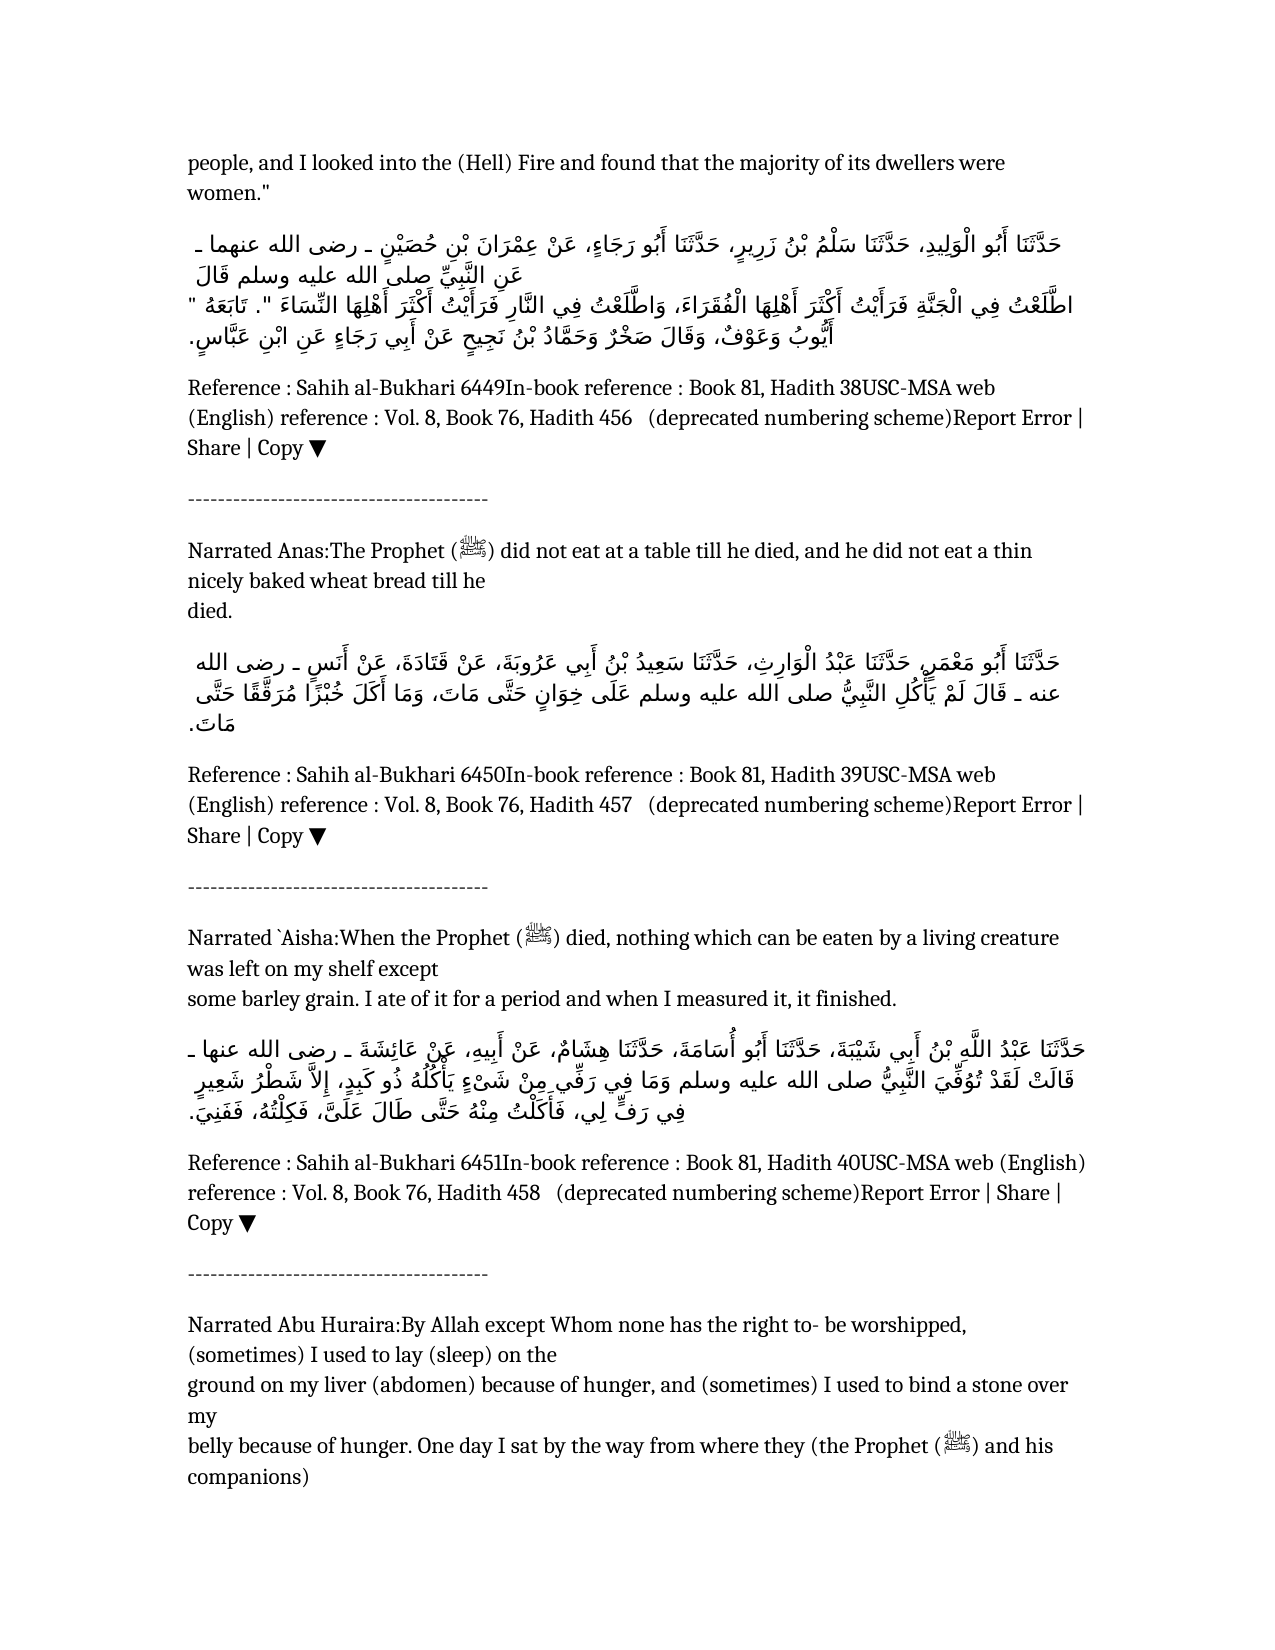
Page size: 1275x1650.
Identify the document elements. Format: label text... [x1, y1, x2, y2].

text حَدَّثَنَا أَبُو الْوَلِيدِ، حَدَّثَنَا سَلْمُ بْنُ زَرِيرٍ، حَدَّثَنَا أَبُو رَجَاءٍ، عَنْ عِمْرَانَ بْنِ حُصَيْنٍ ـ رضى الله عنهما ـ عَنِ النَّبِيِّ صلى الله عليه وسلم قَالَ ‏ "‏ اطَّلَعْتُ فِي الْجَنَّةِ فَرَأَيْتُ أَكْثَرَ أَهْلِهَا الْفُقَرَاءَ، وَاطَّلَعْتُ فِي النَّارِ فَرَأَيْتُ أَكْثَرَ أَهْلِهَا النِّسَاءَ ‏"‏‏.‏ تَابَعَهُ أَيُّوبُ وَعَوْفٌ، وَقَالَ صَخْرٌ وَحَمَّادُ بْنُ نَجِيحٍ عَنْ أَبِي رَجَاءٍ عَنِ ابْنِ عَبَّاسٍ‏.‏ [187, 231, 1087, 350]
text ---------------------------------------- [187, 873, 1087, 900]
text Narrated Anas:The Prophet (ﷺ) did not eat at a table till he died, and he did not eat a thin nicely baked wheat bread till he died. [187, 537, 1087, 625]
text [187, 1312, 1087, 1490]
text Reference : Sahih al-Bukhari 6451In-book reference : Book 81, Hadith 40USC-MSA web (English) reference : Vol. 8, Book 76, Hadith 458 (deprecated numbering scheme)Report Error | Share | Copy ▼ [187, 1149, 1087, 1236]
text Narrated `Aisha:When the Prophet (ﷺ) died, nothing which can be eaten by a living creature was left on my shelf except some barley grain. I ate of it for a period and when I measured it, it finished. [187, 924, 1087, 1012]
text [187, 150, 1087, 207]
text Reference : Sahih al-Bukhari 6450In-book reference : Book 81, Hadith 39USC-MSA web (English) reference : Vol. 8, Book 76, Hadith 457 (deprecated numbering scheme)Report Error | Share | Copy ▼ [187, 762, 1087, 849]
text حَدَّثَنَا أَبُو مَعْمَرٍ، حَدَّثَنَا عَبْدُ الْوَارِثِ، حَدَّثَنَا سَعِيدُ بْنُ أَبِي عَرُوبَةَ، عَنْ قَتَادَةَ، عَنْ أَنَسٍ ـ رضى الله عنه ـ قَالَ لَمْ يَأْكُلِ النَّبِيُّ صلى الله عليه وسلم عَلَى خِوَانٍ حَتَّى مَاتَ، وَمَا أَكَلَ خُبْزًا مُرَقَّقًا حَتَّى مَاتَ‏.‏ [187, 649, 1087, 737]
text ---------------------------------------- [187, 486, 1087, 513]
text ---------------------------------------- [187, 1261, 1087, 1287]
text حَدَّثَنَا عَبْدُ اللَّهِ بْنُ أَبِي شَيْبَةَ، حَدَّثَنَا أَبُو أُسَامَةَ، حَدَّثَنَا هِشَامٌ، عَنْ أَبِيهِ، عَنْ عَائِشَةَ ـ رضى الله عنها ـ قَالَتْ لَقَدْ تُوُفِّيَ النَّبِيُّ صلى الله عليه وسلم وَمَا فِي رَفِّي مِنْ شَىْءٍ يَأْكُلُهُ ذُو كَبِدٍ، إِلاَّ شَطْرُ شَعِيرٍ فِي رَفٍّ لِي، فَأَكَلْتُ مِنْهُ حَتَّى طَالَ عَلَىَّ، فَكِلْتُهُ، فَفَنِيَ‏.‏ [187, 1037, 1087, 1124]
text Reference : Sahih al-Bukhari 6449In-book reference : Book 81, Hadith 38USC-MSA web (English) reference : Vol. 8, Book 76, Hadith 456 (deprecated numbering scheme)Report Error | Share | Copy ▼ [187, 375, 1087, 462]
